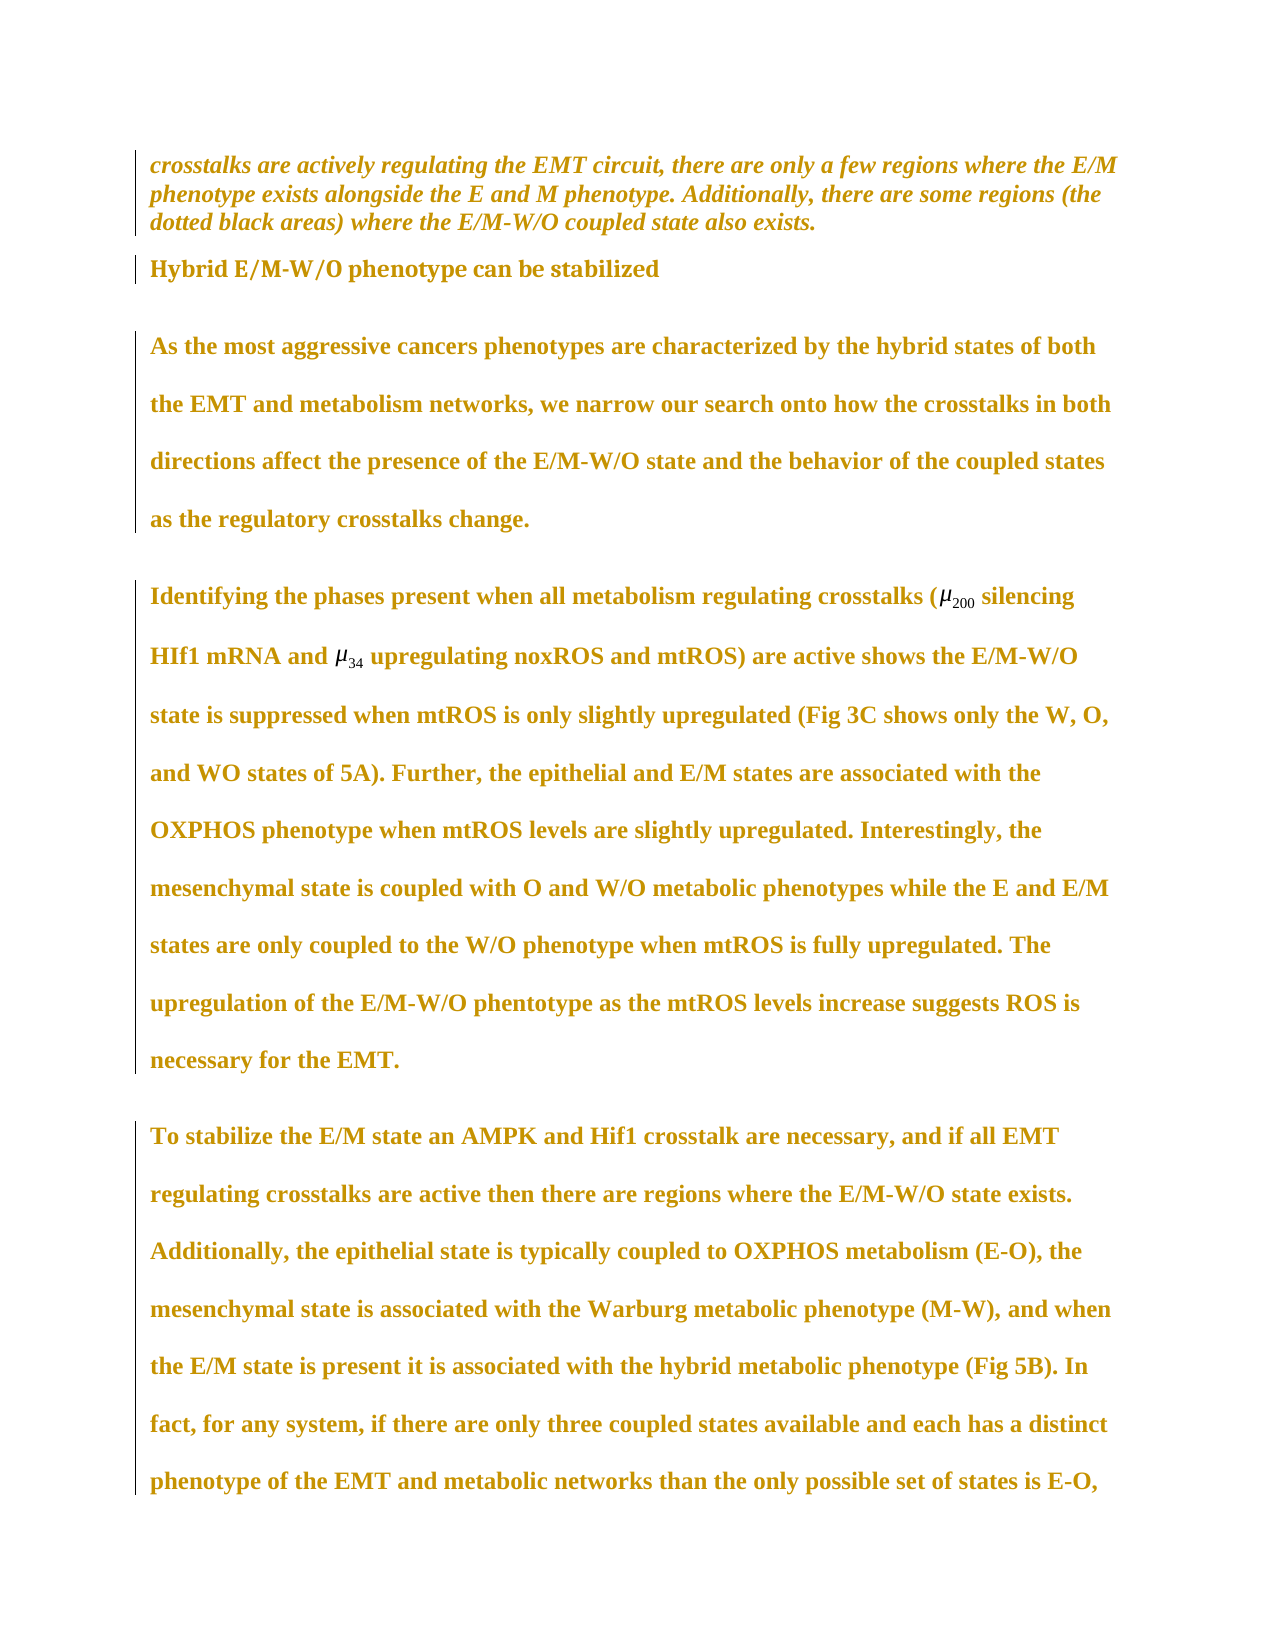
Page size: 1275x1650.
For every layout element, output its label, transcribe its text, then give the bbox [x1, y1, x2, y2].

text As the most aggressive cancers phenotypes are characterized by the hybrid states of both the EMT and metabolism networks, we narrow our search onto how the crosstalks in both directions affect the presence of the E/M-W/O state and the behavior of the coupled states as the regulatory crosstalks change. [150, 331, 1125, 532]
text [150, 1121, 1125, 1495]
text Identifying the phases present when all metabolism regulating crosstalks ( silencing HIf1 mRNA and upregulating noxROS and mtROS) are active shows the E/M-W/O state is suppressed when mtROS is only slightly upregulated (Fig 3C shows only the W, O, and WO states of 5A). Further, the epithelial and E/M states are associated with the OXPHOS phenotype when mtROS levels are slightly upregulated. Interestingly, the mesenchymal state is coupled with O and W/O metabolic phenotypes while the E and E/M states are only coupled to the W/O phenotype when mtROS is fully upregulated. The upregulation of the E/M-W/O phentotype as the mtROS levels increase suggests ROS is necessary for the EMT. [150, 580, 1125, 1074]
text Hybrid E/M-W/O phenotype can be stabilized [150, 255, 1125, 284]
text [150, 150, 1125, 236]
